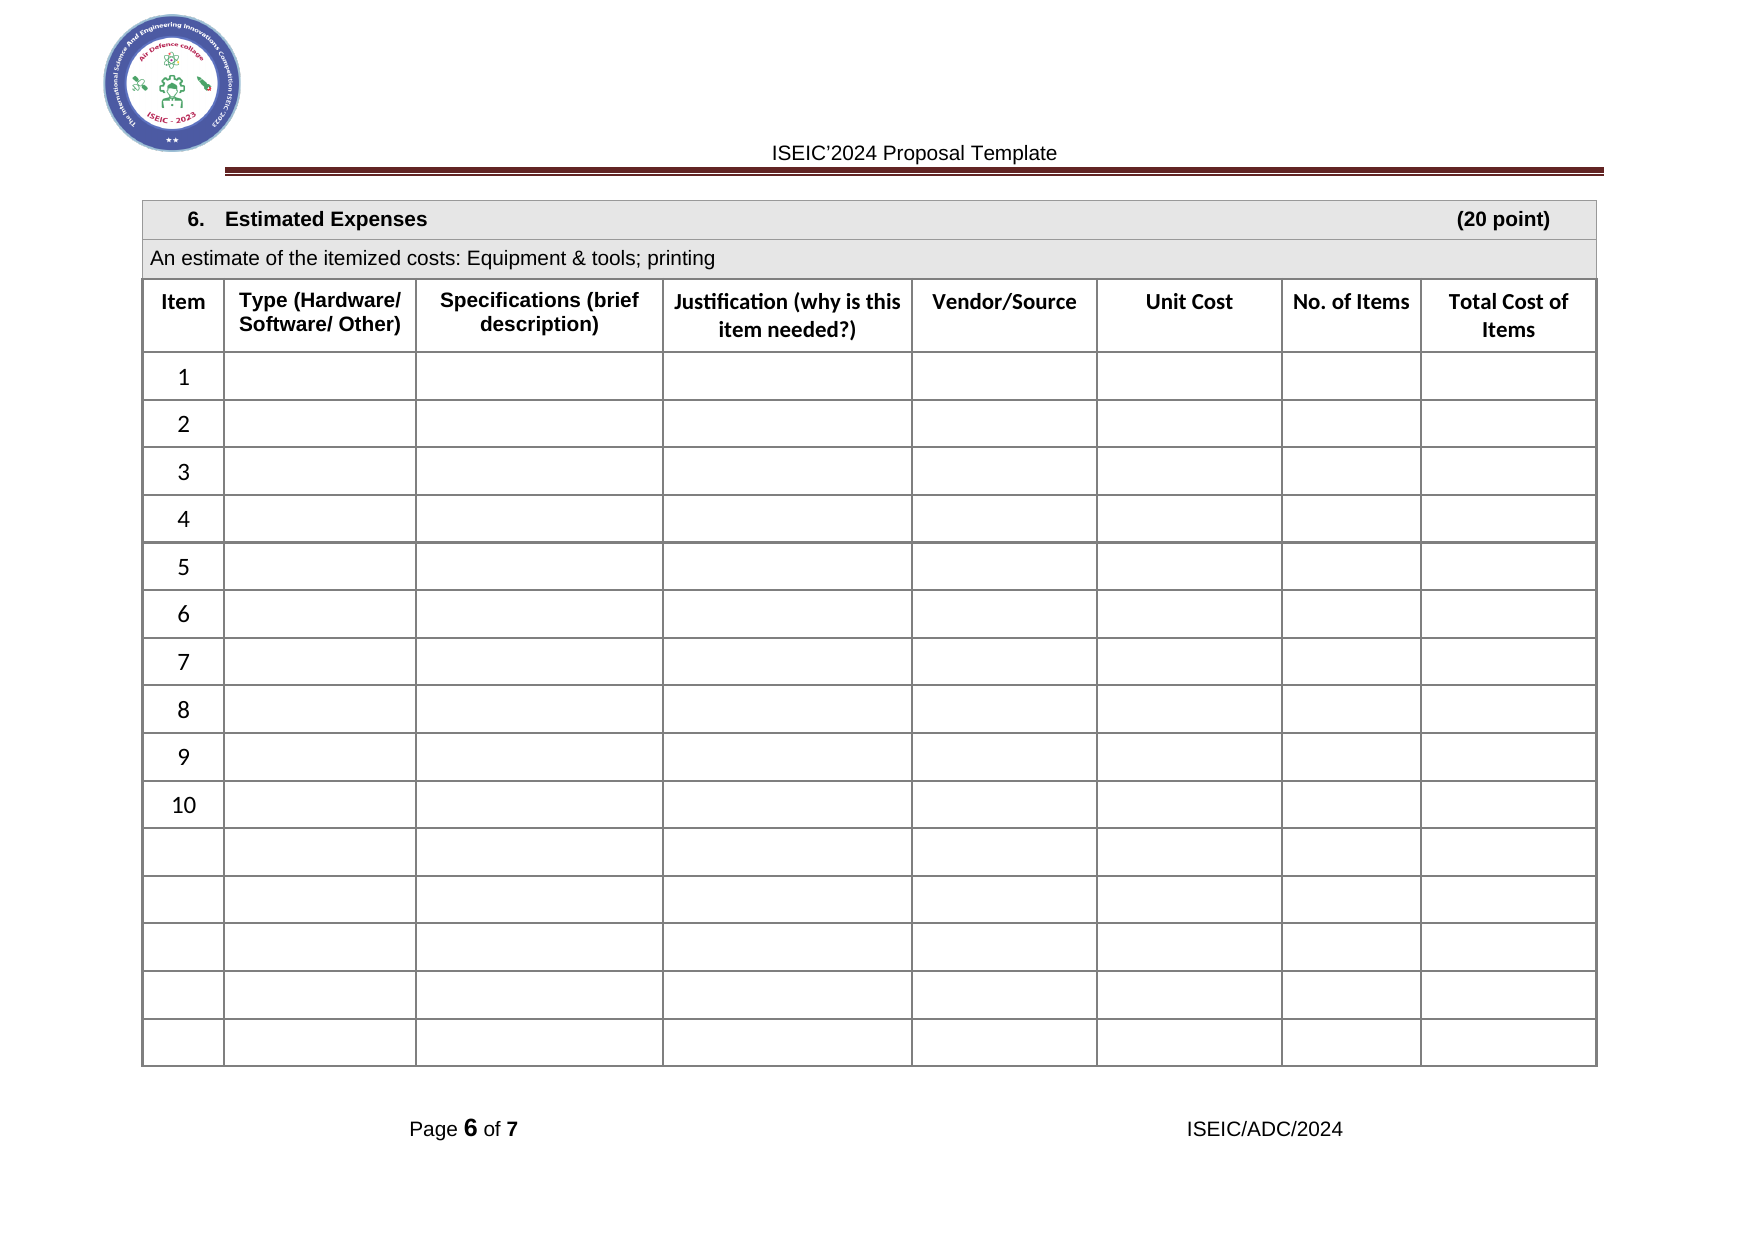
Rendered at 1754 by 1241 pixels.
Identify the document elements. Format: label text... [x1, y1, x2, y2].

table_cell [1098, 448, 1281, 494]
table_cell [1098, 1020, 1281, 1065]
table_cell [225, 591, 415, 637]
table_cell [913, 829, 1096, 875]
table_cell [664, 639, 911, 684]
table_cell No. of Items [1283, 280, 1420, 351]
table_cell [417, 734, 662, 779]
table_cell Unit Cost [1098, 280, 1281, 351]
table_cell [1283, 924, 1420, 970]
table_cell [225, 353, 415, 399]
table_cell [225, 401, 415, 446]
table_cell [1422, 496, 1595, 541]
table_cell [1283, 544, 1420, 589]
table_cell [225, 686, 415, 732]
table_cell [1283, 686, 1420, 732]
table_cell [417, 686, 662, 732]
table_cell [1098, 544, 1281, 589]
table_cell [1422, 972, 1595, 1017]
table_cell [664, 496, 911, 541]
table_cell [1422, 1020, 1595, 1065]
table_cell [1098, 782, 1281, 827]
table_cell [664, 924, 911, 970]
table_cell [417, 353, 662, 399]
table_cell [225, 924, 415, 970]
table_cell [664, 1020, 911, 1065]
table_cell [664, 544, 911, 589]
table_cell [913, 496, 1096, 541]
table_cell 6 [144, 591, 223, 637]
table_cell [417, 829, 662, 875]
table_cell [1422, 686, 1595, 732]
table_cell [913, 448, 1096, 494]
table_cell [913, 782, 1096, 827]
table_cell [1283, 829, 1420, 875]
table_cell [1283, 401, 1420, 446]
table_cell [225, 1020, 415, 1065]
table_cell [913, 639, 1096, 684]
table_cell 2 [144, 401, 223, 446]
table_cell [417, 639, 662, 684]
table_cell [1283, 1020, 1420, 1065]
table_cell [1283, 782, 1420, 827]
table_cell [1098, 877, 1281, 922]
table_cell [1098, 639, 1281, 684]
table_cell [1098, 924, 1281, 970]
table_cell [1098, 972, 1281, 1017]
table_cell [225, 877, 415, 922]
table_cell [1283, 639, 1420, 684]
table_cell [144, 829, 223, 875]
table_cell [664, 877, 911, 922]
table_cell [225, 448, 415, 494]
table_cell [1098, 401, 1281, 446]
table_cell [664, 448, 911, 494]
table_cell [1422, 877, 1595, 922]
table_cell [1098, 829, 1281, 875]
picture [103, 14, 241, 152]
table_cell [417, 448, 662, 494]
table_cell [664, 829, 911, 875]
table_cell [1283, 877, 1420, 922]
table_cell [225, 496, 415, 541]
table_cell [1283, 972, 1420, 1017]
table_cell [417, 782, 662, 827]
table_cell [1098, 496, 1281, 541]
table_cell [913, 1020, 1096, 1065]
table_cell Vendor/Source [913, 280, 1096, 351]
table_cell [913, 544, 1096, 589]
table_cell [417, 1020, 662, 1065]
table_cell 10 [144, 782, 223, 827]
table_cell [417, 496, 662, 541]
table_cell [417, 877, 662, 922]
table_cell [913, 877, 1096, 922]
table_cell [1283, 353, 1420, 399]
table_cell [1422, 734, 1595, 779]
table_cell Justification (why is this item needed?) [664, 280, 911, 351]
table_cell [1283, 496, 1420, 541]
table_cell 8 [144, 686, 223, 732]
table_cell [1098, 353, 1281, 399]
table_cell [664, 782, 911, 827]
table_cell 5 [144, 544, 223, 589]
table_cell [1422, 639, 1595, 684]
table_cell [225, 972, 415, 1017]
table_cell [225, 782, 415, 827]
table_cell [1422, 591, 1595, 637]
table_cell [225, 829, 415, 875]
table_cell [664, 401, 911, 446]
table_cell [1098, 686, 1281, 732]
table_cell [144, 877, 223, 922]
table_cell [1422, 353, 1595, 399]
table_cell [417, 972, 662, 1017]
table_cell [144, 924, 223, 970]
table_header Estimated Expenses (20 point) [143, 201, 1596, 239]
table_cell [417, 544, 662, 589]
table_cell [913, 734, 1096, 779]
table_cell Specifications (brief description) [417, 280, 662, 351]
table_cell [664, 353, 911, 399]
table_cell [913, 972, 1096, 1017]
table_cell [913, 924, 1096, 970]
table_cell 4 [144, 496, 223, 541]
table_cell 7 [144, 639, 223, 684]
table_cell [913, 401, 1096, 446]
table_cell [1098, 734, 1281, 779]
table_cell [225, 734, 415, 779]
table_cell 3 [144, 448, 223, 494]
table_cell [144, 1020, 223, 1065]
table_cell [417, 591, 662, 637]
table_cell [1422, 401, 1595, 446]
table_cell Type (Hardware/ Software/ Other) [225, 280, 415, 351]
table_cell [664, 734, 911, 779]
table_cell [913, 686, 1096, 732]
table_cell [417, 401, 662, 446]
table_cell [1422, 829, 1595, 875]
table_cell [1422, 782, 1595, 827]
table_cell [1283, 591, 1420, 637]
table_cell [225, 544, 415, 589]
table_cell [664, 591, 911, 637]
table_cell [1422, 544, 1595, 589]
table_cell [1098, 591, 1281, 637]
table_cell Total Cost of Items [1422, 280, 1595, 351]
table_cell 1 [144, 353, 223, 399]
table_cell [913, 591, 1096, 637]
table_cell Item [144, 280, 223, 351]
table_cell [144, 972, 223, 1017]
table_cell [225, 639, 415, 684]
table_cell [1283, 448, 1420, 494]
table_cell An estimate of the itemized costs: Equipment & tools; printing [143, 240, 1596, 278]
table_cell [1422, 448, 1595, 494]
table_cell [664, 686, 911, 732]
table_cell [1422, 924, 1595, 970]
table_cell [913, 353, 1096, 399]
table_cell [664, 972, 911, 1017]
table_cell [417, 924, 662, 970]
table_cell [1283, 734, 1420, 779]
table_cell 9 [144, 734, 223, 779]
